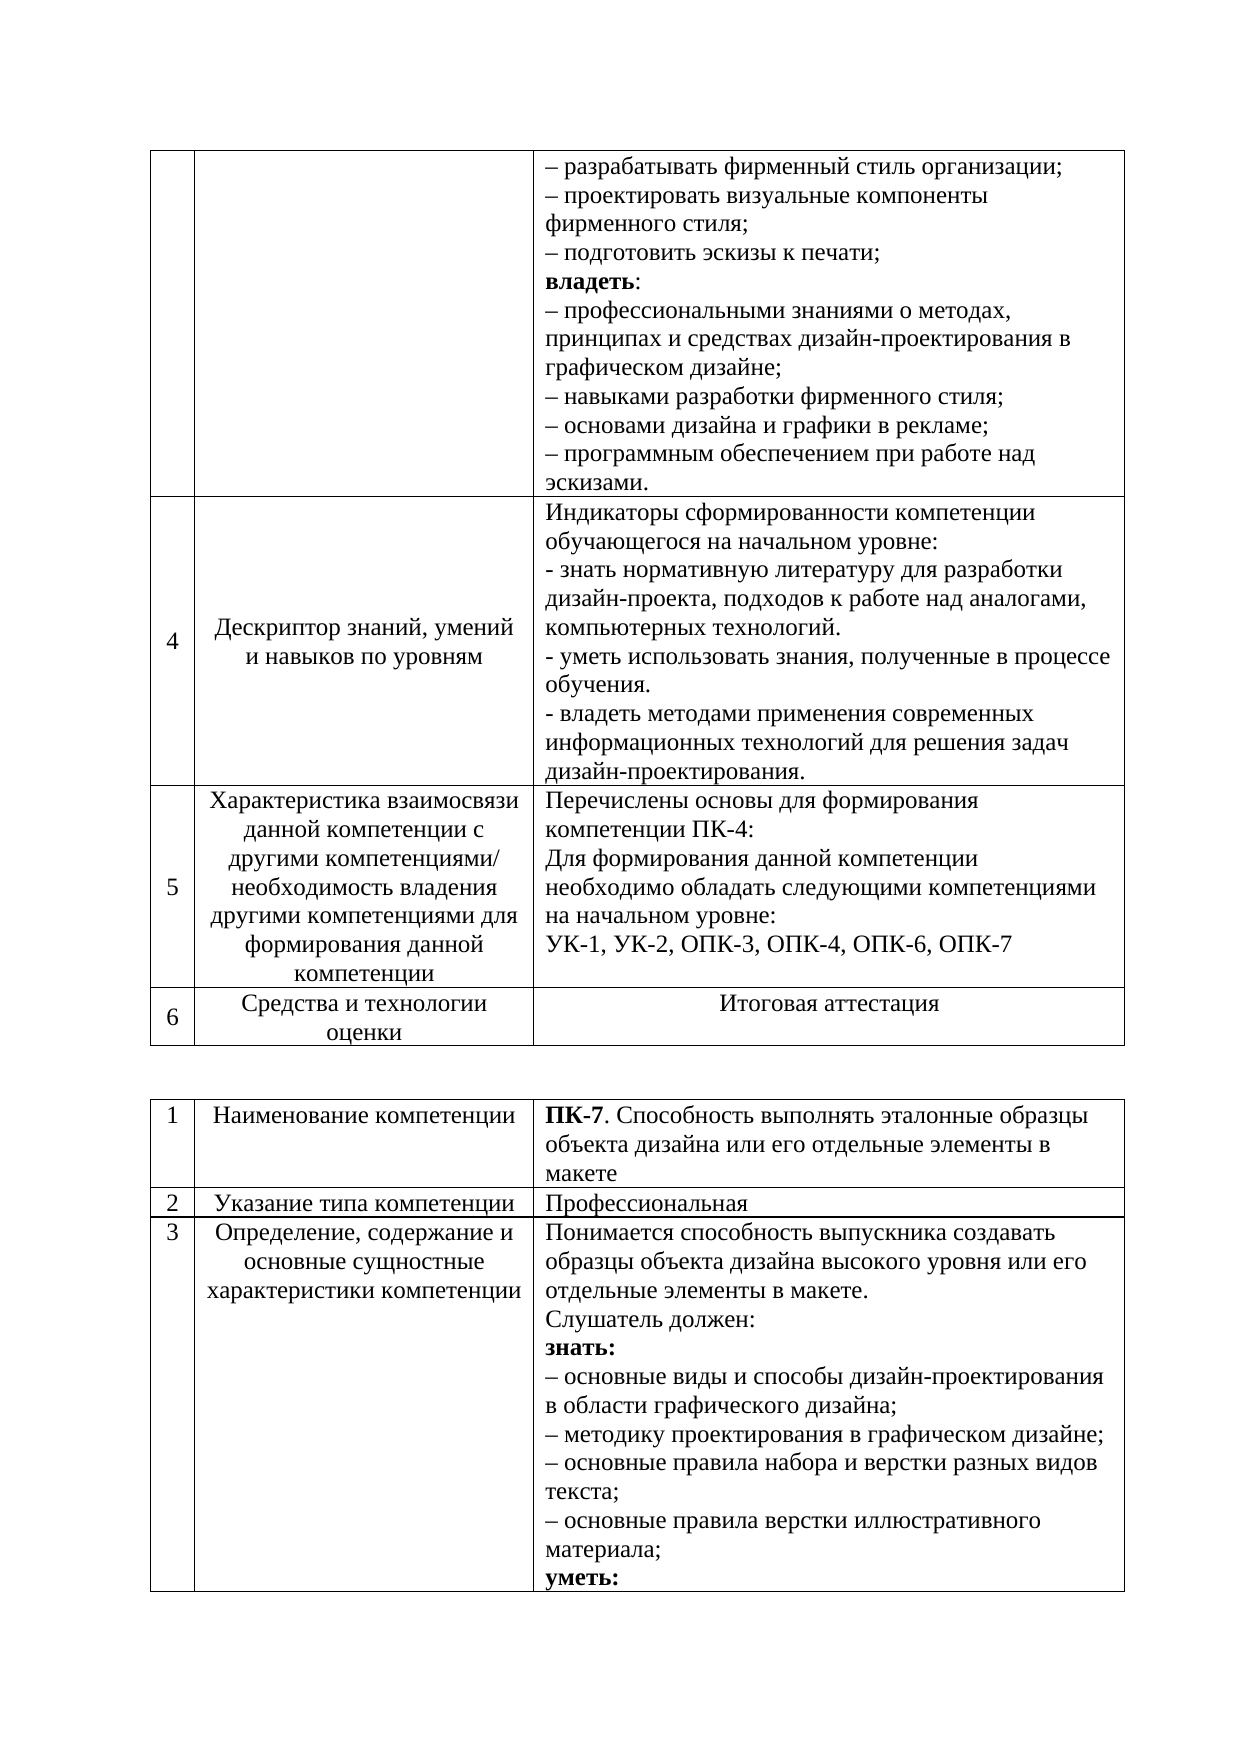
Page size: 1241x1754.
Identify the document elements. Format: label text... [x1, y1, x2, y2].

table_cell Дескриптор знаний, умений и навыков по уровням [195, 497, 533, 784]
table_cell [195, 151, 533, 496]
table_header Наименование компетенции [195, 1100, 533, 1187]
table_cell 4 [151, 497, 194, 784]
table_cell Профессиональная [534, 1188, 1124, 1216]
table_header ПК-7. Способность выполнять эталонные образцы объекта дизайна или его отдельные элементы в макете [534, 1100, 1124, 1187]
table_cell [195, 1218, 533, 1591]
table_cell 5 [151, 786, 194, 987]
table_cell 3 [151, 1218, 194, 1591]
table_cell 3 [151, 151, 194, 496]
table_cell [534, 1218, 1124, 1591]
table_cell Индикаторы сформированности компетенции обучающегося на начальном уровне: - знать нормативную литературу для разработки дизайн-проекта, подходов к работе над аналогами, компьютерных технологий. - уметь использовать знания, полученные в процессе обучения. - владеть методами применения современных информационных технологий для решения задач дизайн-проектирования. [534, 497, 1124, 784]
table_cell Перечислены основы для формирования компетенции ПК-4: Для формирования данной компетенции необходимо обладать следующими компетенциями на начальном уровне: УК-1, УК-2, ОПК-3, ОПК-4, ОПК-6, ОПК-7 [534, 786, 1124, 987]
table_cell 6 [151, 988, 194, 1045]
table_cell Средства и технологии оценки [195, 988, 533, 1045]
table_cell Указание типа компетенции [195, 1188, 533, 1216]
table_cell Итоговая аттестация [534, 988, 1124, 1045]
table_cell Характеристика взаимосвязи данной компетенции с другими компетенциями/ необходимость владения другими компетенциями для формирования данной компетенции [195, 786, 533, 987]
table_cell 2 [151, 1188, 194, 1216]
table_header 1 [151, 1100, 194, 1187]
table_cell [534, 151, 1124, 496]
